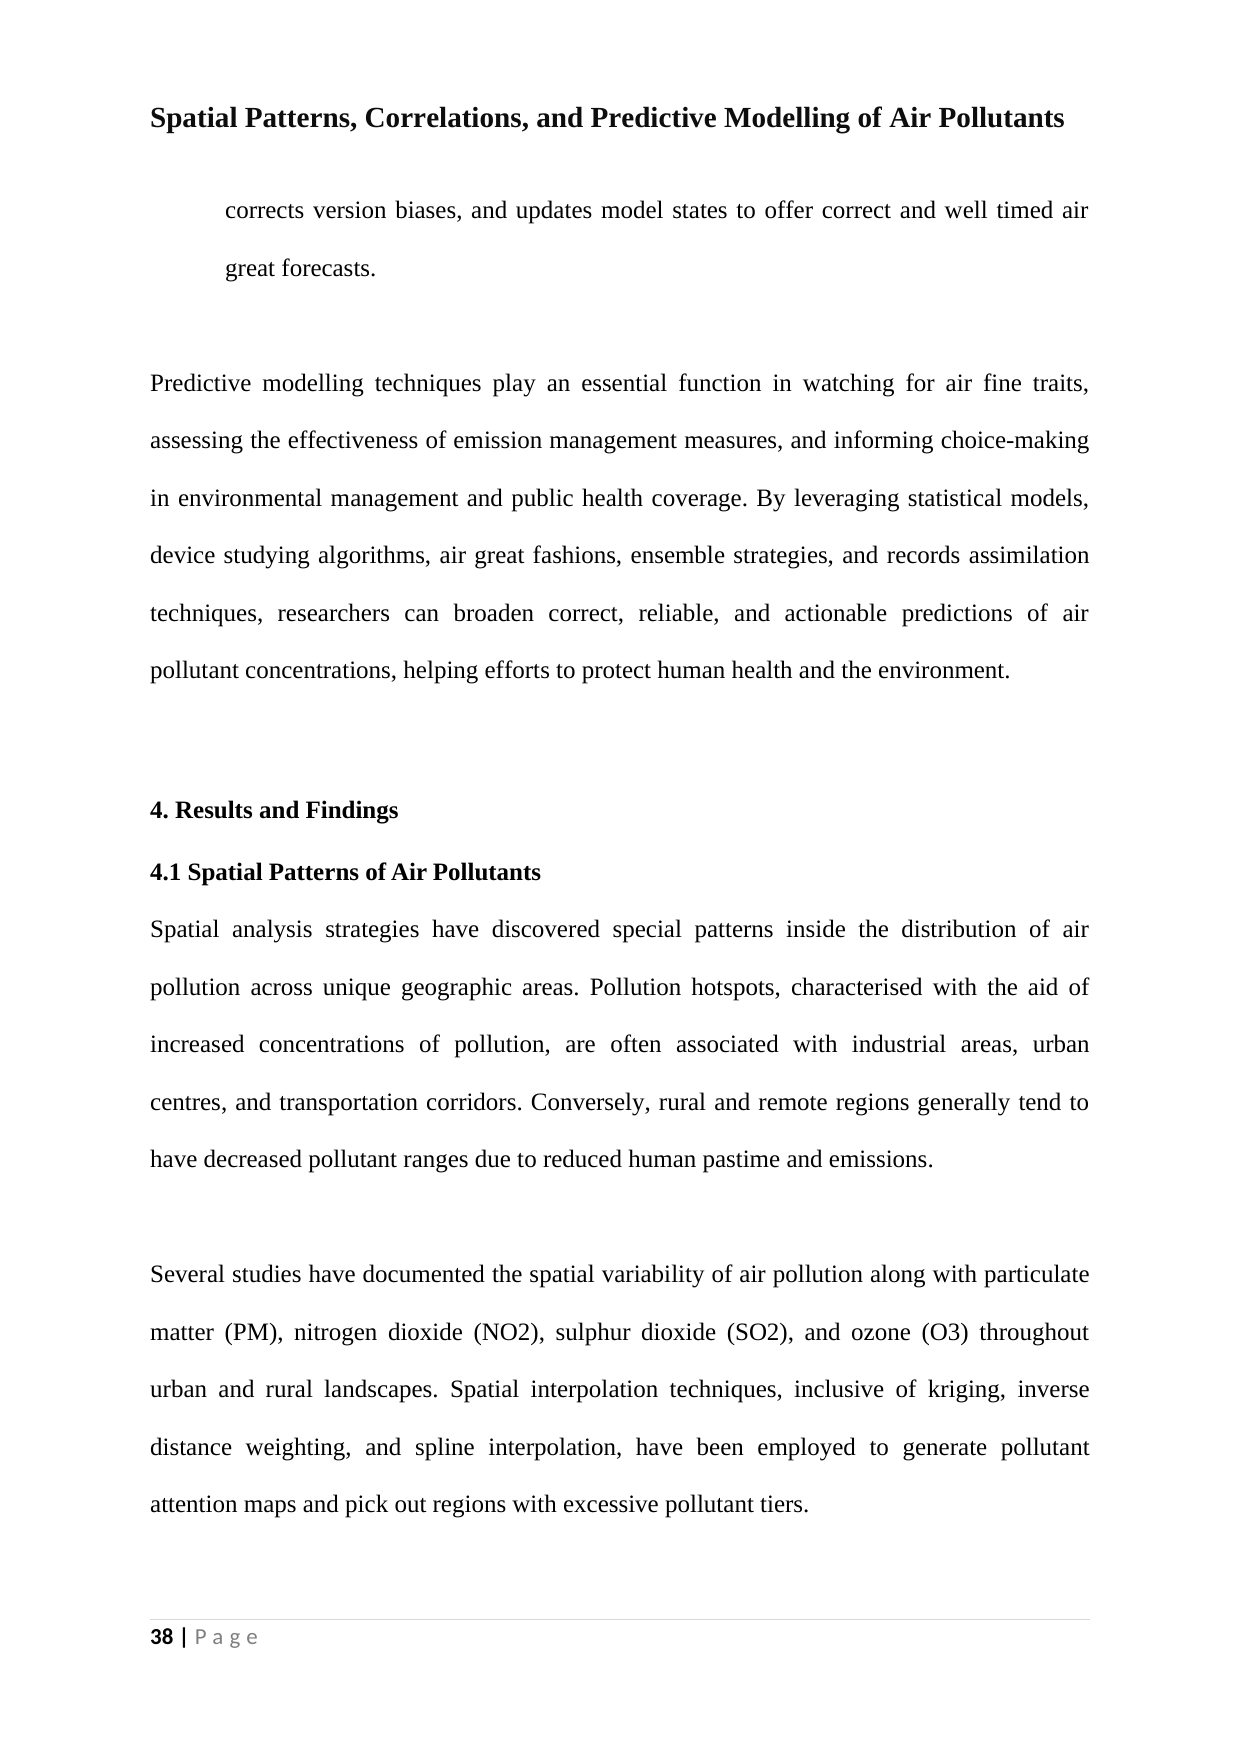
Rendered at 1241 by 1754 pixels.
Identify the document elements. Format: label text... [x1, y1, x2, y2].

text Spatial analysis strategies have discovered special patterns inside the distribution of air pollution across unique geographic areas. Pollution hotspots, characterised with the aid of increased concentrations of pollution, are often associated with industrial areas, urban centres, and transportation corridors. Conversely, rural and remote regions generally tend to have decreased pollutant ranges due to reduced human pastime and emissions. [150, 914, 1090, 1173]
subtitle 4. Results and Findings [150, 795, 1090, 824]
subtitle 4.1 Spatial Patterns of Air Pollutants [150, 857, 1090, 886]
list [187, 195, 1090, 281]
text Several studies have documented the spatial variability of air pollution along with particulate matter (PM), nitrogen dioxide (NO2), sulphur dioxide (SO2), and ozone (O3) throughout urban and rural landscapes. Spatial interpolation techniques, inclusive of kriging, inverse distance weighting, and spline interpolation, have been employed to generate pollutant attention maps and pick out regions with excessive pollutant tiers. [150, 1259, 1090, 1518]
text Predictive modelling techniques play an essential function in watching for air fine traits, assessing the effectiveness of emission management measures, and informing choice-making in environmental management and public health coverage. By leveraging statistical models, device studying algorithms, air great fashions, ensemble strategies, and records assimilation techniques, researchers can broaden correct, reliable, and actionable predictions of air pollutant concentrations, helping efforts to protect human health and the environment. [150, 368, 1090, 684]
